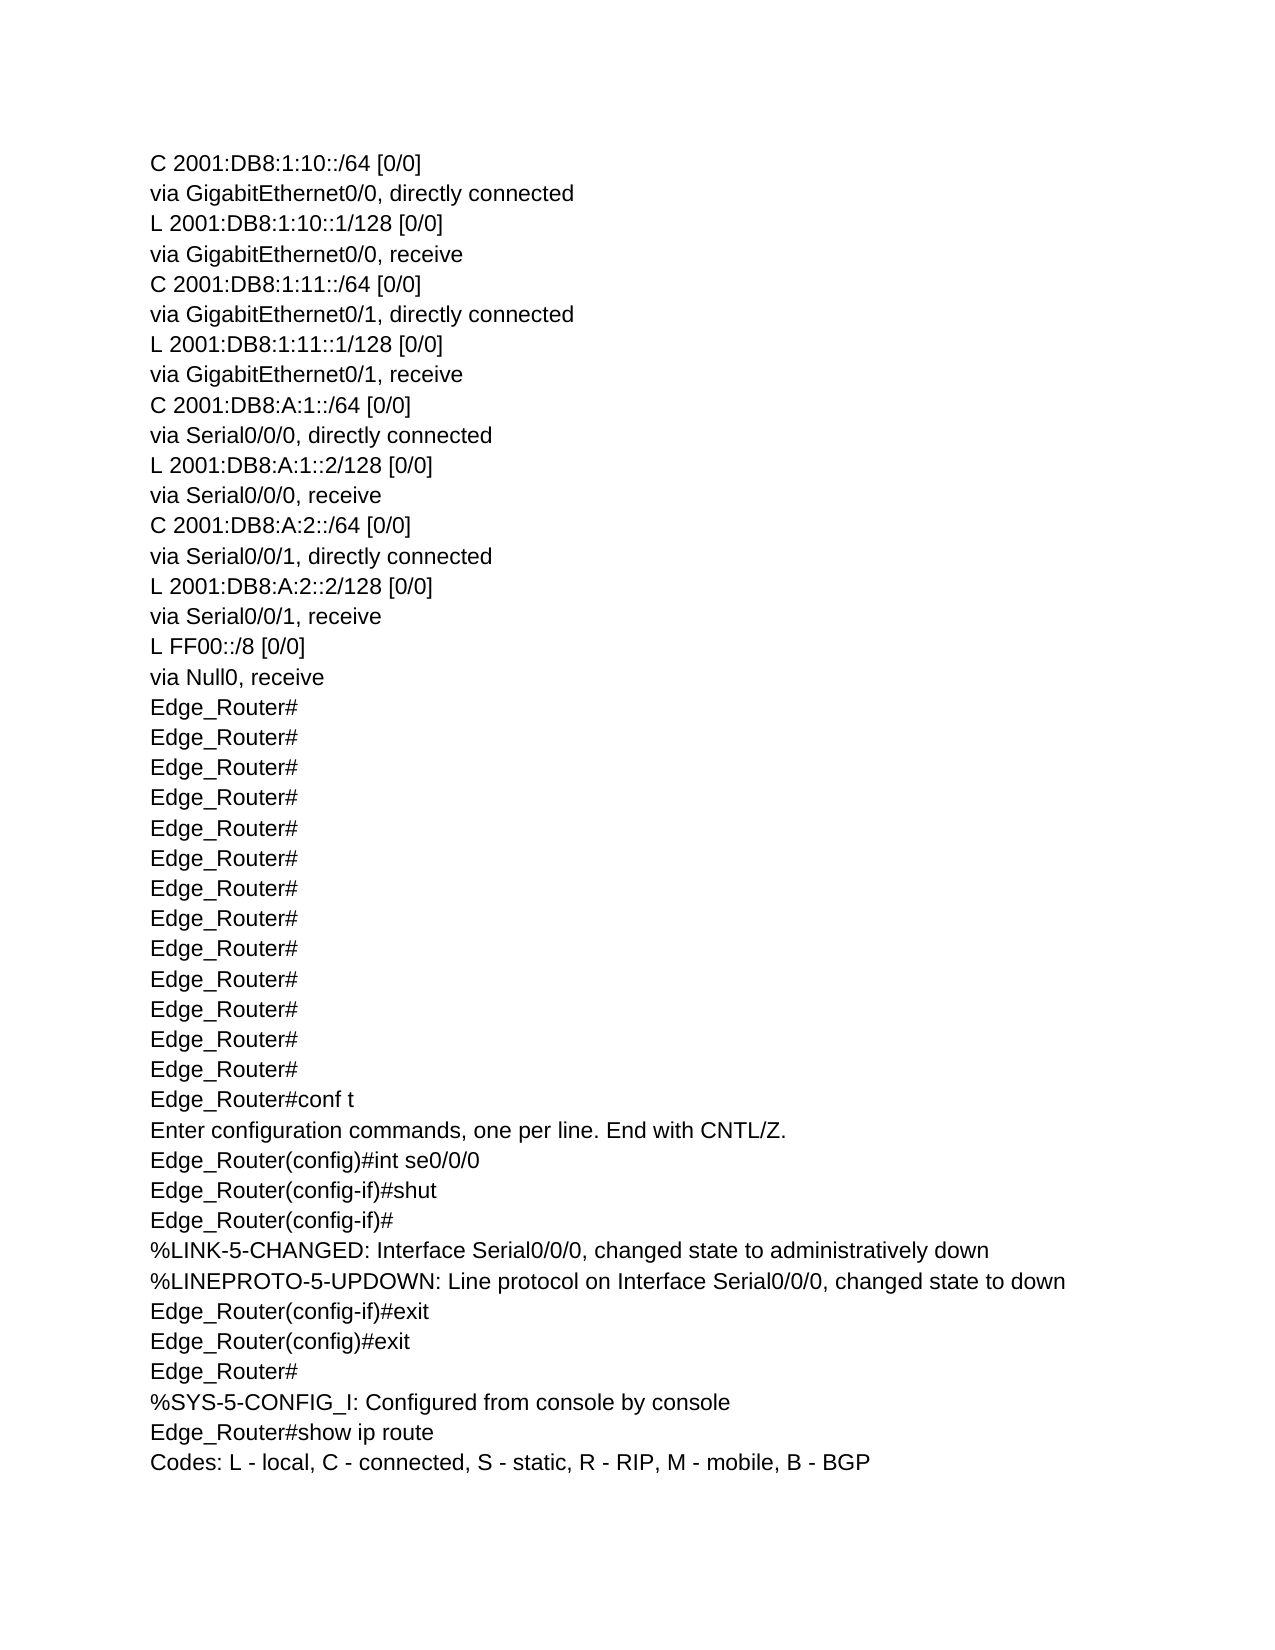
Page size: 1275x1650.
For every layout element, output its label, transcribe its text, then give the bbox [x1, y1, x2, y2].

text Edge_Router#show ip route [150, 1419, 1125, 1445]
text via Serial0/0/1, receive [150, 603, 1125, 629]
text Edge_Router# [150, 905, 1125, 932]
text via Serial0/0/1, directly connected [150, 543, 1125, 569]
text L 2001:DB8:A:2::2/128 [0/0] [150, 573, 1125, 599]
text Edge_Router# [150, 845, 1125, 871]
text via GigabitEthernet0/0, directly connected [150, 180, 1125, 207]
text Enter configuration commands, one per line. End with CNTL/Z. [150, 1117, 1125, 1143]
text %SYS-5-CONFIG_I: Configured from console by console [150, 1388, 1125, 1415]
text C 2001:DB8:A:2::/64 [0/0] [150, 512, 1125, 539]
text Edge_Router(config)#exit [150, 1328, 1125, 1354]
text L FF00::/8 [0/0] [150, 633, 1125, 660]
text via Serial0/0/0, directly connected [150, 422, 1125, 448]
text Edge_Router# [150, 1358, 1125, 1385]
text via GigabitEthernet0/1, directly connected [150, 301, 1125, 327]
text Codes: L - local, C - connected, S - static, R - RIP, M - mobile, B - BGP [150, 1449, 1125, 1475]
text Edge_Router# [150, 1056, 1125, 1083]
text via Null0, receive [150, 663, 1125, 690]
text Edge_Router(config-if)# [150, 1207, 1125, 1234]
text Edge_Router(config-if)#exit [150, 1298, 1125, 1324]
text Edge_Router# [150, 814, 1125, 841]
text Edge_Router# [150, 996, 1125, 1022]
text Edge_Router# [150, 935, 1125, 962]
text Edge_Router# [150, 1026, 1125, 1052]
text Edge_Router#conf t [150, 1086, 1125, 1113]
text via Serial0/0/0, receive [150, 482, 1125, 509]
text L 2001:DB8:1:10::1/128 [0/0] [150, 210, 1125, 237]
text C 2001:DB8:1:11::/64 [0/0] [150, 271, 1125, 297]
text L 2001:DB8:1:11::1/128 [0/0] [150, 331, 1125, 358]
text via GigabitEthernet0/1, receive [150, 361, 1125, 388]
text Edge_Router# [150, 784, 1125, 811]
text Edge_Router(config)#int se0/0/0 [150, 1147, 1125, 1173]
text Edge_Router# [150, 724, 1125, 750]
text L 2001:DB8:A:1::2/128 [0/0] [150, 452, 1125, 478]
text Edge_Router# [150, 875, 1125, 901]
text C 2001:DB8:A:1::/64 [0/0] [150, 392, 1125, 418]
text via GigabitEthernet0/0, receive [150, 241, 1125, 267]
text C 2001:DB8:1:10::/64 [0/0] [150, 150, 1125, 176]
text %LINEPROTO-5-UPDOWN: Line protocol on Interface Serial0/0/0, changed state to down [150, 1268, 1125, 1294]
text %LINK-5-CHANGED: Interface Serial0/0/0, changed state to administratively down [150, 1237, 1125, 1264]
text Edge_Router(config-if)#shut [150, 1177, 1125, 1203]
text Edge_Router# [150, 966, 1125, 992]
text Edge_Router# [150, 694, 1125, 720]
text Edge_Router# [150, 754, 1125, 781]
